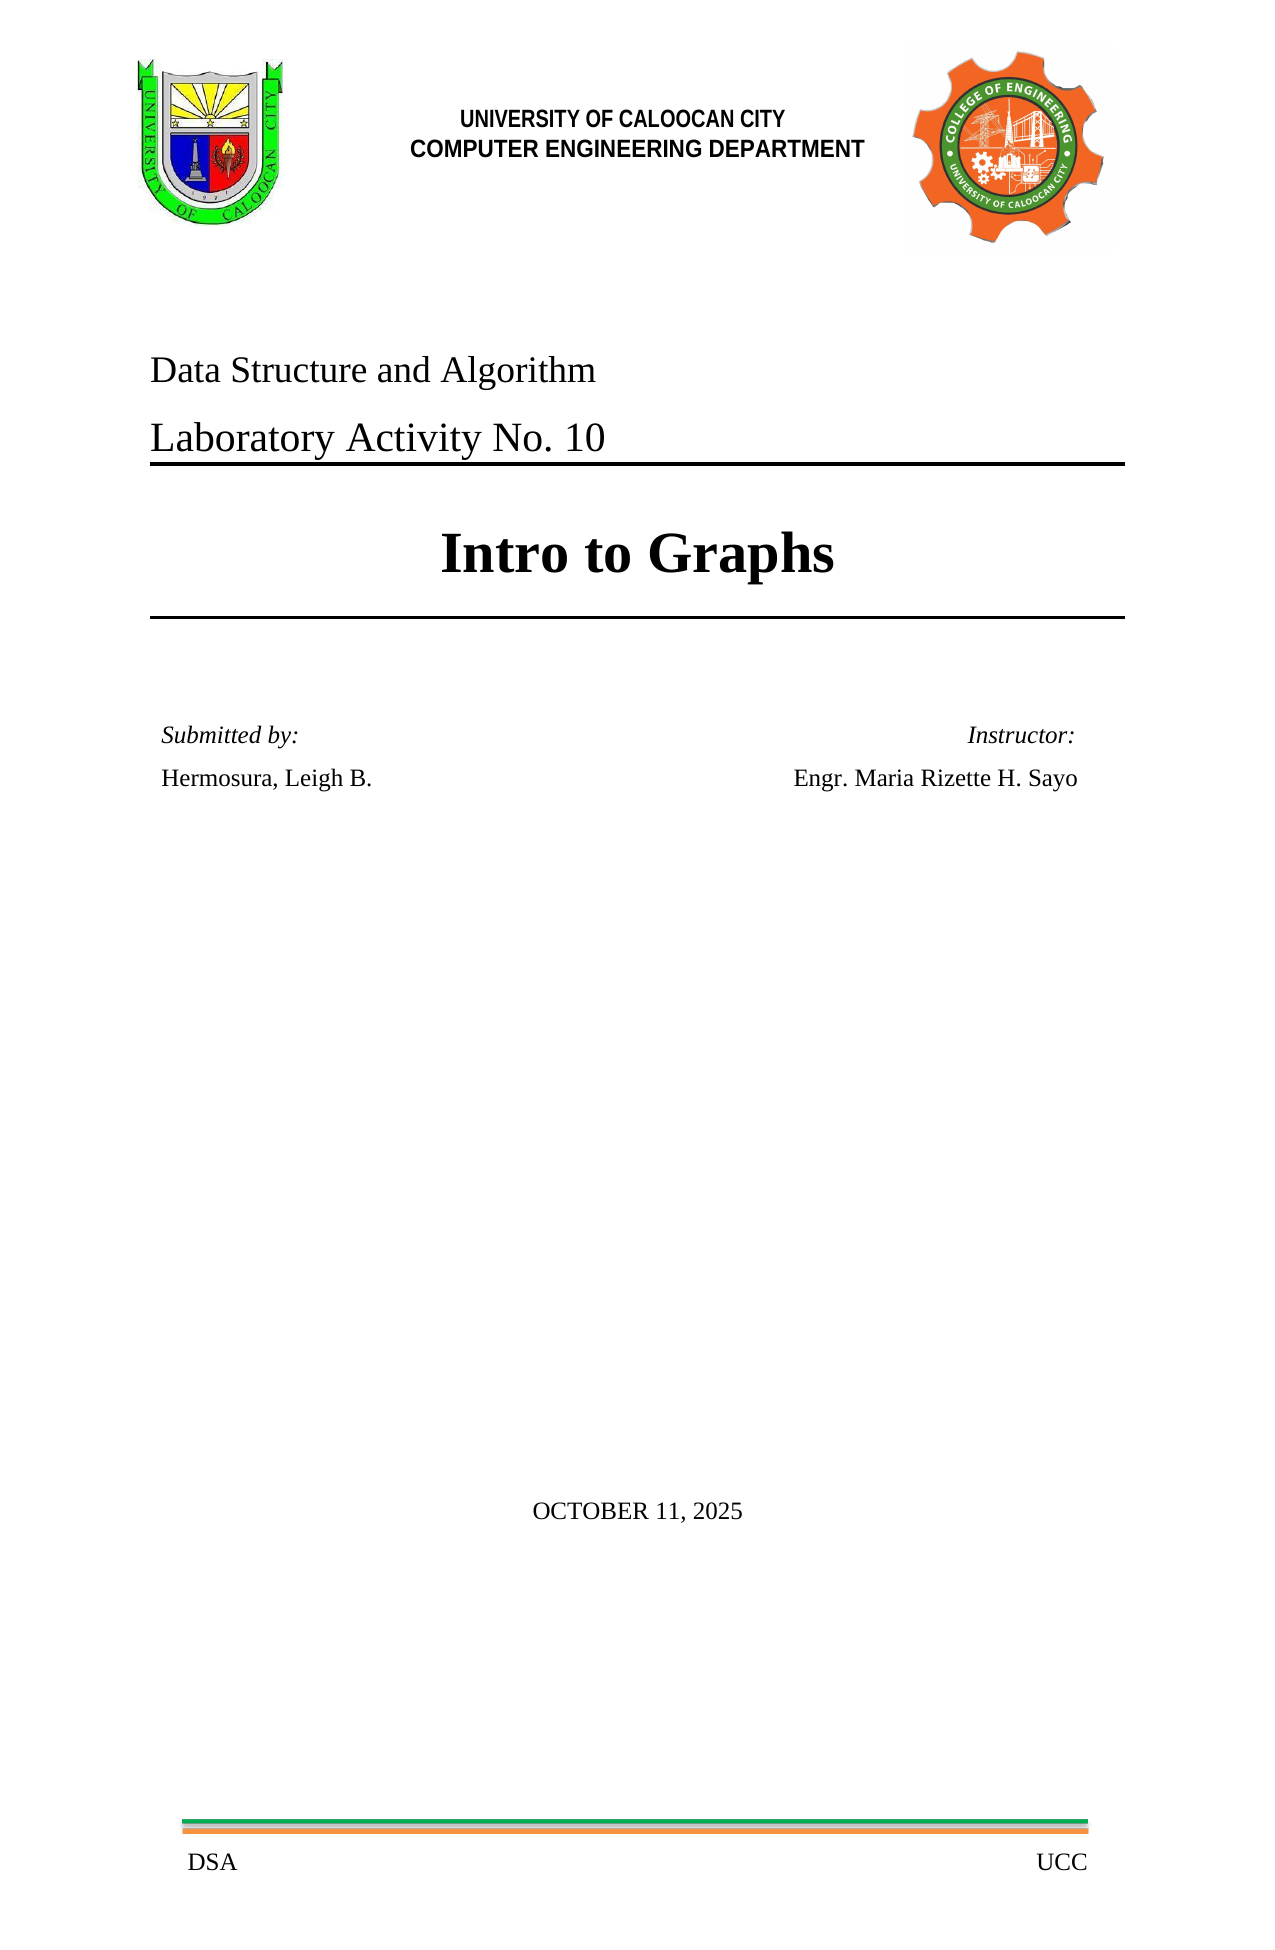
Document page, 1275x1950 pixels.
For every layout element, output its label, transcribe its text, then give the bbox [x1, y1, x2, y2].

picture [902, 41, 1114, 255]
text Laboratory Activity No. 10 [150, 412, 1125, 462]
title Intro to Graphs [150, 518, 1125, 585]
table_cell Hermosura, Leigh B. [150, 763, 619, 849]
picture [137, 59, 283, 226]
text OCTOBER 11, 2025 [150, 1496, 1125, 1525]
picture [175, 1815, 1097, 1834]
table_cell Engr. Maria Rizette H. Sayo [620, 763, 1089, 849]
table_header Submitted by: [150, 720, 619, 763]
text Data Structure and Algorithm [150, 348, 1125, 391]
table_header Instructor: [620, 720, 1089, 763]
